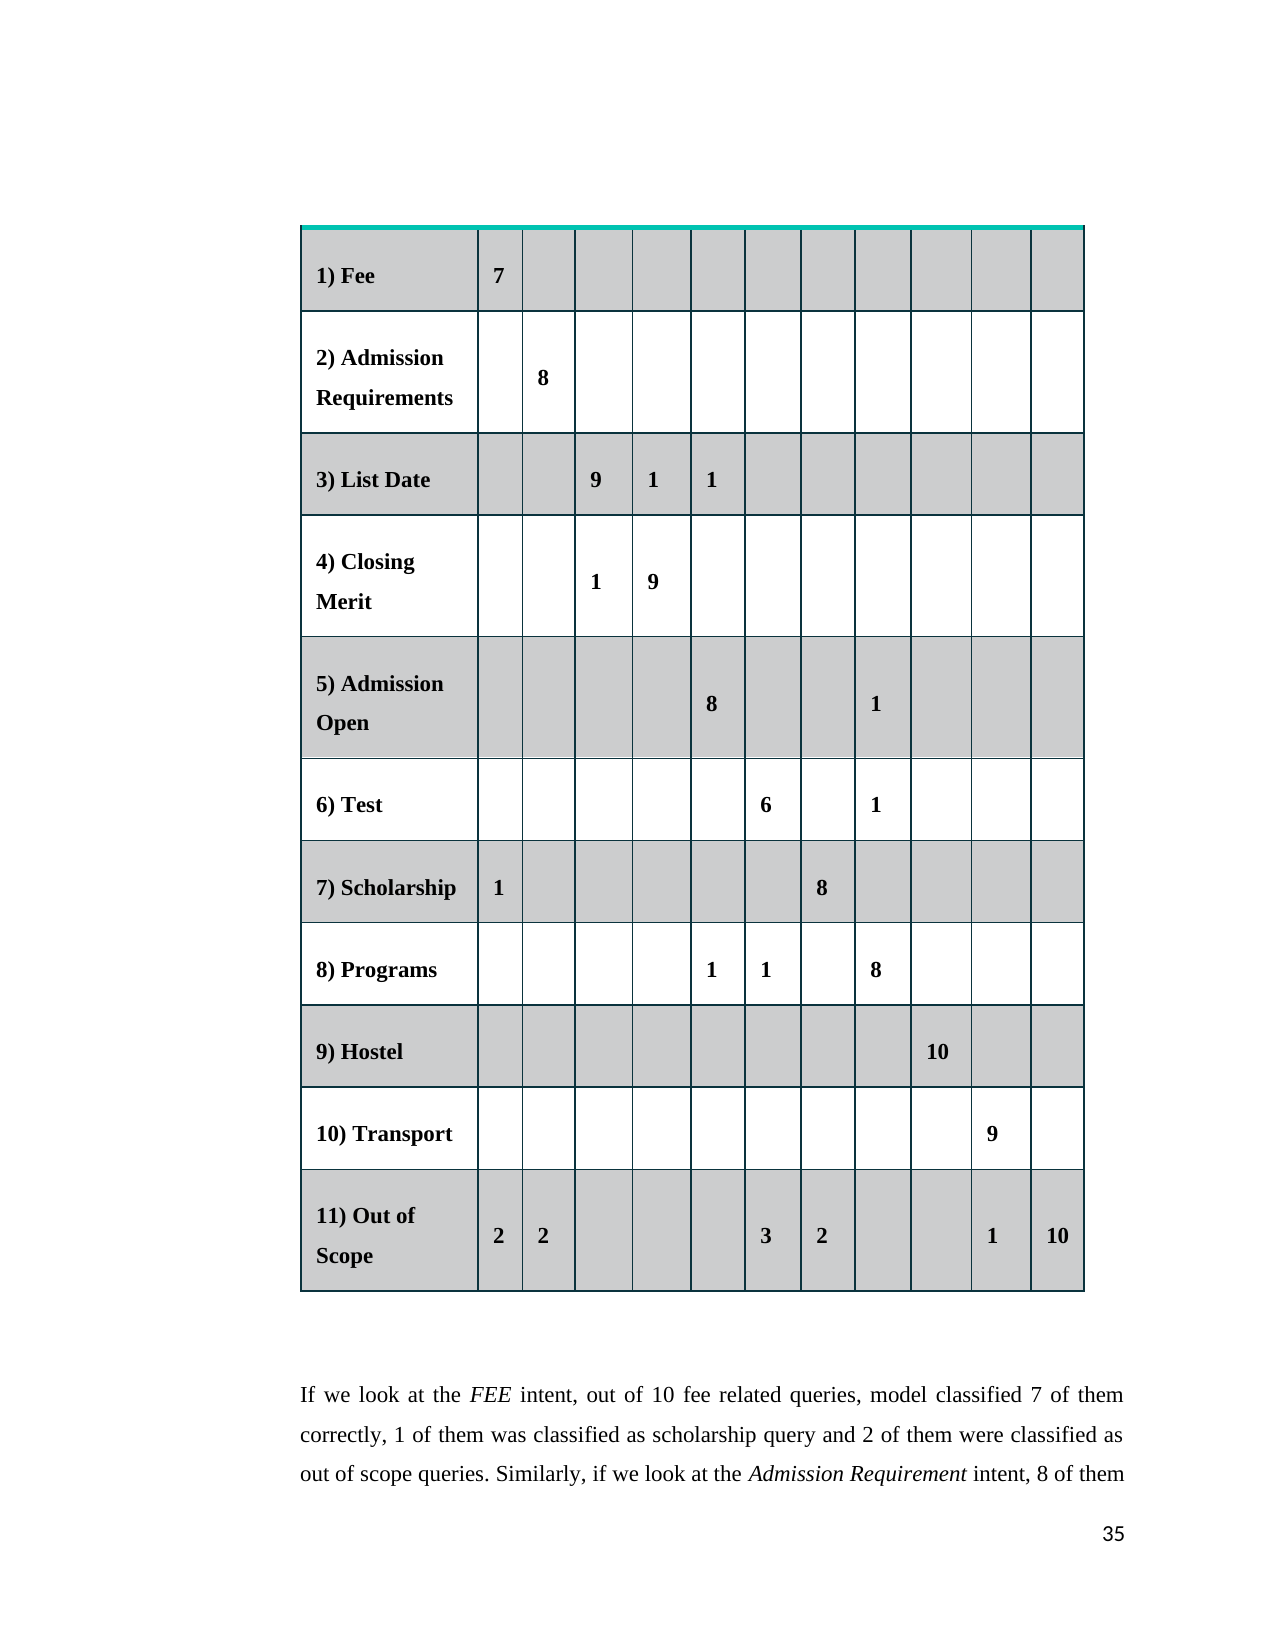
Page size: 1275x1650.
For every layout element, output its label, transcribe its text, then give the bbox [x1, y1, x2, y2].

table_cell 8 [692, 637, 744, 757]
table_cell [1032, 516, 1083, 636]
table_cell [912, 516, 971, 636]
table_cell [1032, 230, 1083, 310]
table_cell [972, 841, 1030, 922]
table_cell [633, 230, 690, 310]
table_cell 10 [912, 1006, 971, 1086]
table_cell [802, 434, 854, 514]
table_cell [479, 434, 522, 514]
table_cell 1 [856, 759, 910, 840]
table_cell [972, 1006, 1030, 1086]
table_cell [1032, 841, 1083, 922]
table_cell 3) List Date [302, 434, 477, 514]
table_cell 1 [856, 637, 910, 757]
table_cell [912, 841, 971, 922]
table_cell [479, 637, 522, 757]
table_cell [479, 516, 522, 636]
table_cell [633, 312, 690, 432]
table_cell [802, 759, 854, 840]
table_cell [692, 312, 744, 432]
table_cell [523, 434, 574, 514]
table_cell 9) Hostel [302, 1006, 477, 1086]
table_cell 1 [746, 923, 800, 1004]
table_cell [576, 312, 632, 432]
table_cell 6) Test [302, 759, 477, 840]
table_cell [856, 841, 910, 922]
table_cell [692, 516, 744, 636]
table_cell [523, 759, 574, 840]
table_cell 7) Scholarship [302, 841, 477, 922]
table_cell [972, 637, 1030, 757]
table_cell [746, 434, 800, 514]
table_cell [802, 312, 854, 432]
table_cell [633, 759, 690, 840]
table_cell 7 [479, 230, 522, 310]
table_cell 2 [802, 1170, 854, 1290]
table_cell 9 [972, 1088, 1030, 1168]
table_cell 2 [479, 1170, 522, 1290]
table_cell 1 [692, 434, 744, 514]
table_cell [802, 230, 854, 310]
table_cell [633, 841, 690, 922]
table_cell [692, 1088, 744, 1168]
table_cell [633, 1088, 690, 1168]
table_cell [576, 1006, 632, 1086]
table_cell [1032, 1006, 1083, 1086]
table_cell [746, 1088, 800, 1168]
table_cell [856, 1088, 910, 1168]
table_cell [802, 1006, 854, 1086]
table_cell 1 [972, 1170, 1030, 1290]
table_cell 3 [746, 1170, 800, 1290]
table_cell [1032, 637, 1083, 757]
table_cell [972, 434, 1030, 514]
table_cell [523, 841, 574, 922]
table_cell 2 [523, 1170, 574, 1290]
table_cell [972, 230, 1030, 310]
table_cell 9 [633, 516, 690, 636]
table_cell [856, 516, 910, 636]
table_cell [692, 1006, 744, 1086]
table_cell [912, 759, 971, 840]
table_cell [576, 230, 632, 310]
table_cell [912, 230, 971, 310]
table_cell [479, 312, 522, 432]
table_cell 10 [1032, 1170, 1083, 1290]
table_cell 10) Transport [302, 1088, 477, 1168]
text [300, 1381, 1125, 1486]
table_cell [746, 516, 800, 636]
table_cell [746, 230, 800, 310]
table_cell [1032, 434, 1083, 514]
table_cell [746, 312, 800, 432]
table_cell [479, 759, 522, 840]
table_cell [633, 637, 690, 757]
table_cell [912, 434, 971, 514]
table_cell 1) Fee [302, 230, 477, 310]
table_cell [972, 516, 1030, 636]
table_cell [802, 923, 854, 1004]
table_cell [523, 516, 574, 636]
table_cell [912, 1088, 971, 1168]
table_cell [479, 1006, 522, 1086]
table_cell [576, 1088, 632, 1168]
table_cell [856, 312, 910, 432]
table_cell [1032, 923, 1083, 1004]
table_cell [802, 516, 854, 636]
table_cell [523, 1006, 574, 1086]
table_cell 8 [802, 841, 854, 922]
table_cell [746, 841, 800, 922]
table_cell [912, 312, 971, 432]
table_cell 6 [746, 759, 800, 840]
table_cell 1 [692, 923, 744, 1004]
table_cell [856, 434, 910, 514]
table_cell 1 [479, 841, 522, 922]
table_cell 8 [523, 312, 574, 432]
table_cell [856, 1006, 910, 1086]
table_cell [972, 923, 1030, 1004]
table_cell [692, 1170, 744, 1290]
table_cell [912, 923, 971, 1004]
table_cell [633, 1170, 690, 1290]
table_cell [576, 637, 632, 757]
table_cell [523, 637, 574, 757]
table_cell 2) Admission Requirements [302, 312, 477, 432]
table_cell [523, 230, 574, 310]
table_cell 1 [633, 434, 690, 514]
table_cell [972, 759, 1030, 840]
table_cell [692, 230, 744, 310]
table_cell 1 [576, 516, 632, 636]
table_cell [633, 923, 690, 1004]
table_cell [523, 1088, 574, 1168]
table_cell [912, 637, 971, 757]
table_cell [576, 923, 632, 1004]
table_cell [523, 923, 574, 1004]
table_cell [802, 637, 854, 757]
table_cell 8 [856, 923, 910, 1004]
table_cell [576, 759, 632, 840]
table_cell 8) Programs [302, 923, 477, 1004]
table_cell [1032, 1088, 1083, 1168]
table_cell [692, 759, 744, 840]
table_cell [802, 1088, 854, 1168]
table_cell [856, 1170, 910, 1290]
table_cell 5) Admission Open [302, 637, 477, 757]
table_cell [479, 1088, 522, 1168]
table_cell 11) Out of Scope [302, 1170, 477, 1290]
table_cell [576, 841, 632, 922]
table_cell [479, 923, 522, 1004]
table_cell 4) Closing Merit [302, 516, 477, 636]
table_cell [746, 637, 800, 757]
table_cell [692, 841, 744, 922]
table_cell [1032, 312, 1083, 432]
table_cell [576, 1170, 632, 1290]
table_cell [1032, 759, 1083, 840]
table_cell [912, 1170, 971, 1290]
table_cell [746, 1006, 800, 1086]
table_cell 9 [576, 434, 632, 514]
table_cell [972, 312, 1030, 432]
table_cell [856, 230, 910, 310]
table_cell [633, 1006, 690, 1086]
